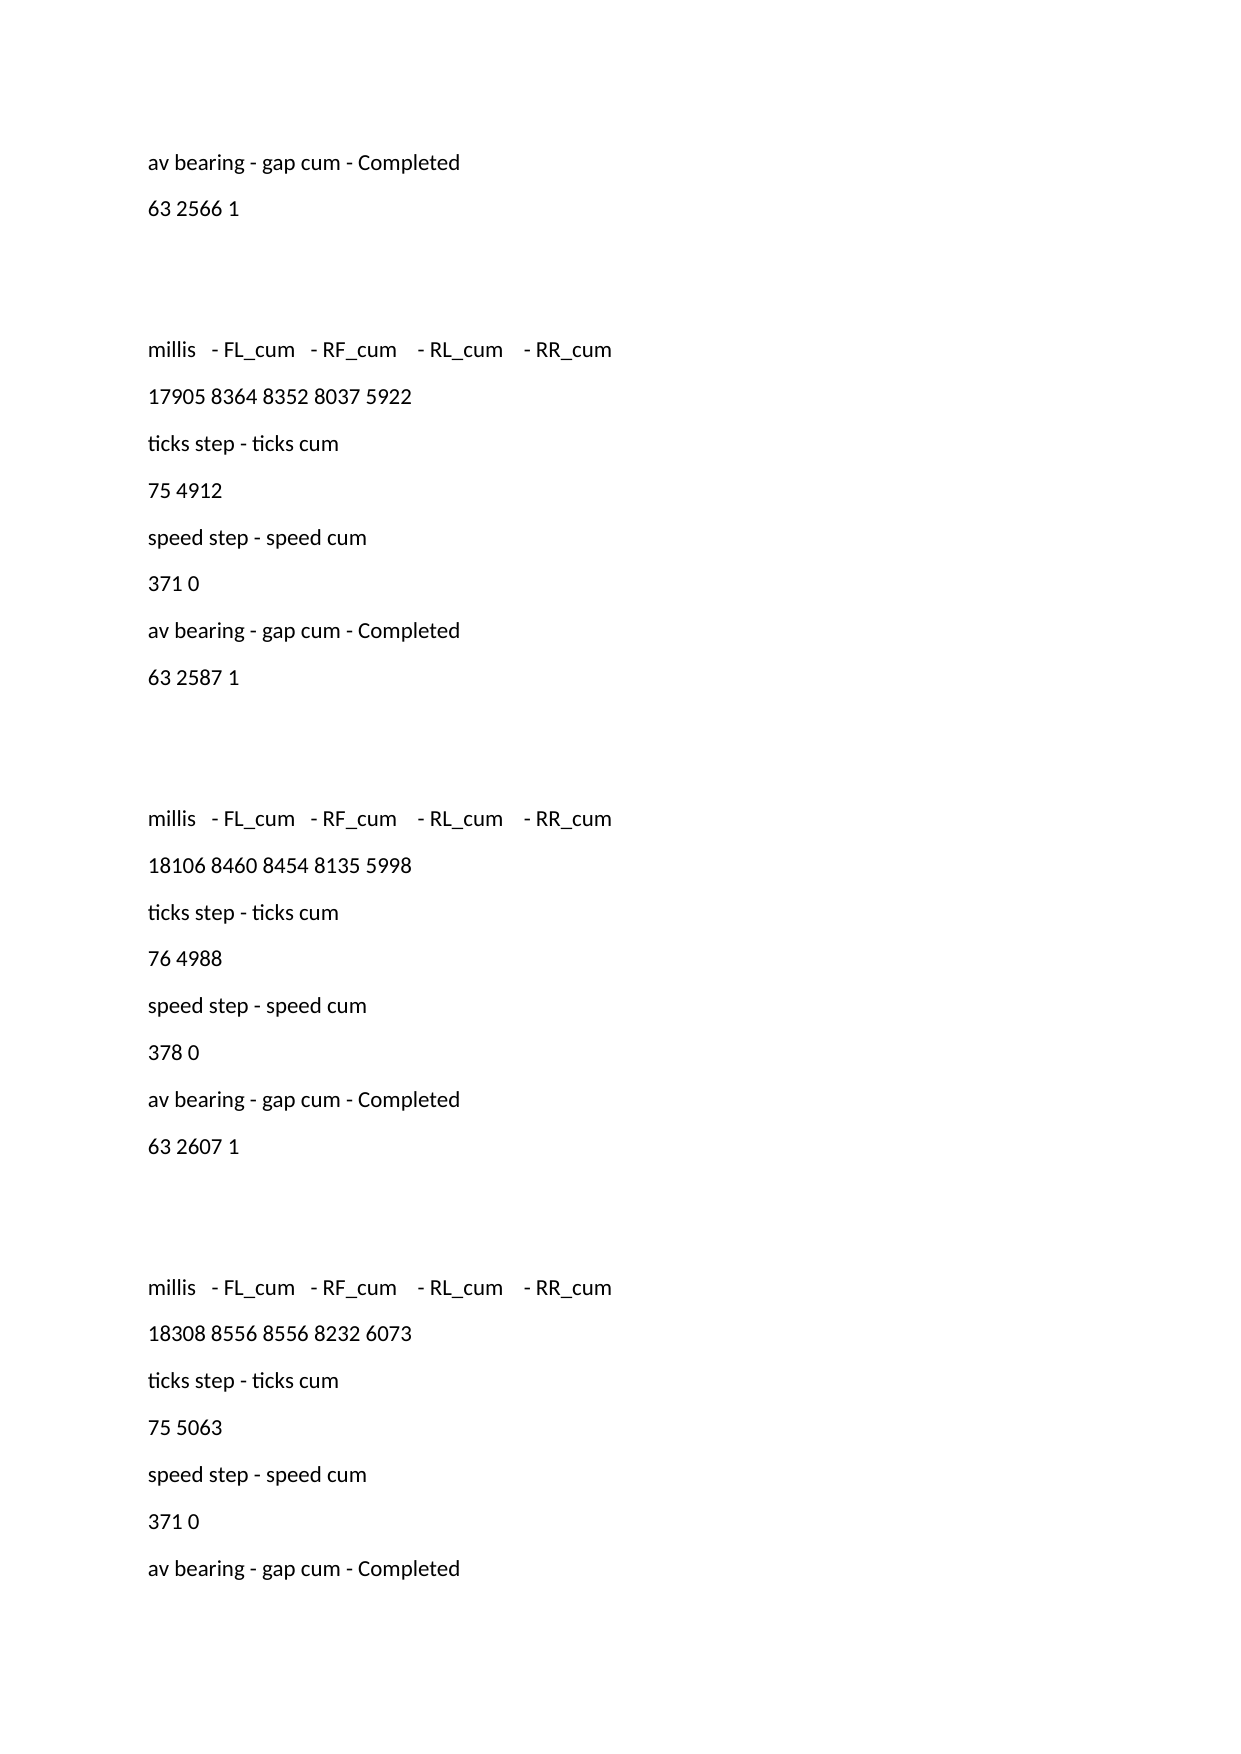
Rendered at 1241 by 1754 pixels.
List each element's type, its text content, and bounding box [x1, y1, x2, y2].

text 371 0 [148, 1507, 1093, 1535]
text 75 5063 [148, 1413, 1093, 1441]
text 17905 8364 8352 8037 5922 [148, 382, 1093, 410]
text 63 2607 1 [148, 1132, 1093, 1160]
text 378 0 [148, 1038, 1093, 1066]
text av bearing - gap cum - Completed [148, 148, 1093, 176]
text ticks step - ticks cum [148, 898, 1093, 926]
text av bearing - gap cum - Completed [148, 1085, 1093, 1113]
text 63 2566 1 [148, 194, 1093, 222]
text 18106 8460 8454 8135 5998 [148, 851, 1093, 879]
text speed step - speed cum [148, 1460, 1093, 1488]
text speed step - speed cum [148, 991, 1093, 1019]
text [148, 335, 1093, 363]
text 371 0 [148, 569, 1093, 597]
text av bearing - gap cum - Completed [148, 1554, 1093, 1582]
text ticks step - ticks cum [148, 429, 1093, 457]
text millis - FL_cum - RF_cum - RL_cum - RR_cum [148, 804, 1093, 832]
text av bearing - gap cum - Completed [148, 616, 1093, 644]
text 76 4988 [148, 944, 1093, 972]
text speed step - speed cum [148, 523, 1093, 551]
text 18308 8556 8556 8232 6073 [148, 1319, 1093, 1347]
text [148, 1273, 1093, 1301]
text 63 2587 1 [148, 663, 1093, 691]
text ticks step - ticks cum [148, 1366, 1093, 1394]
text 75 4912 [148, 476, 1093, 504]
